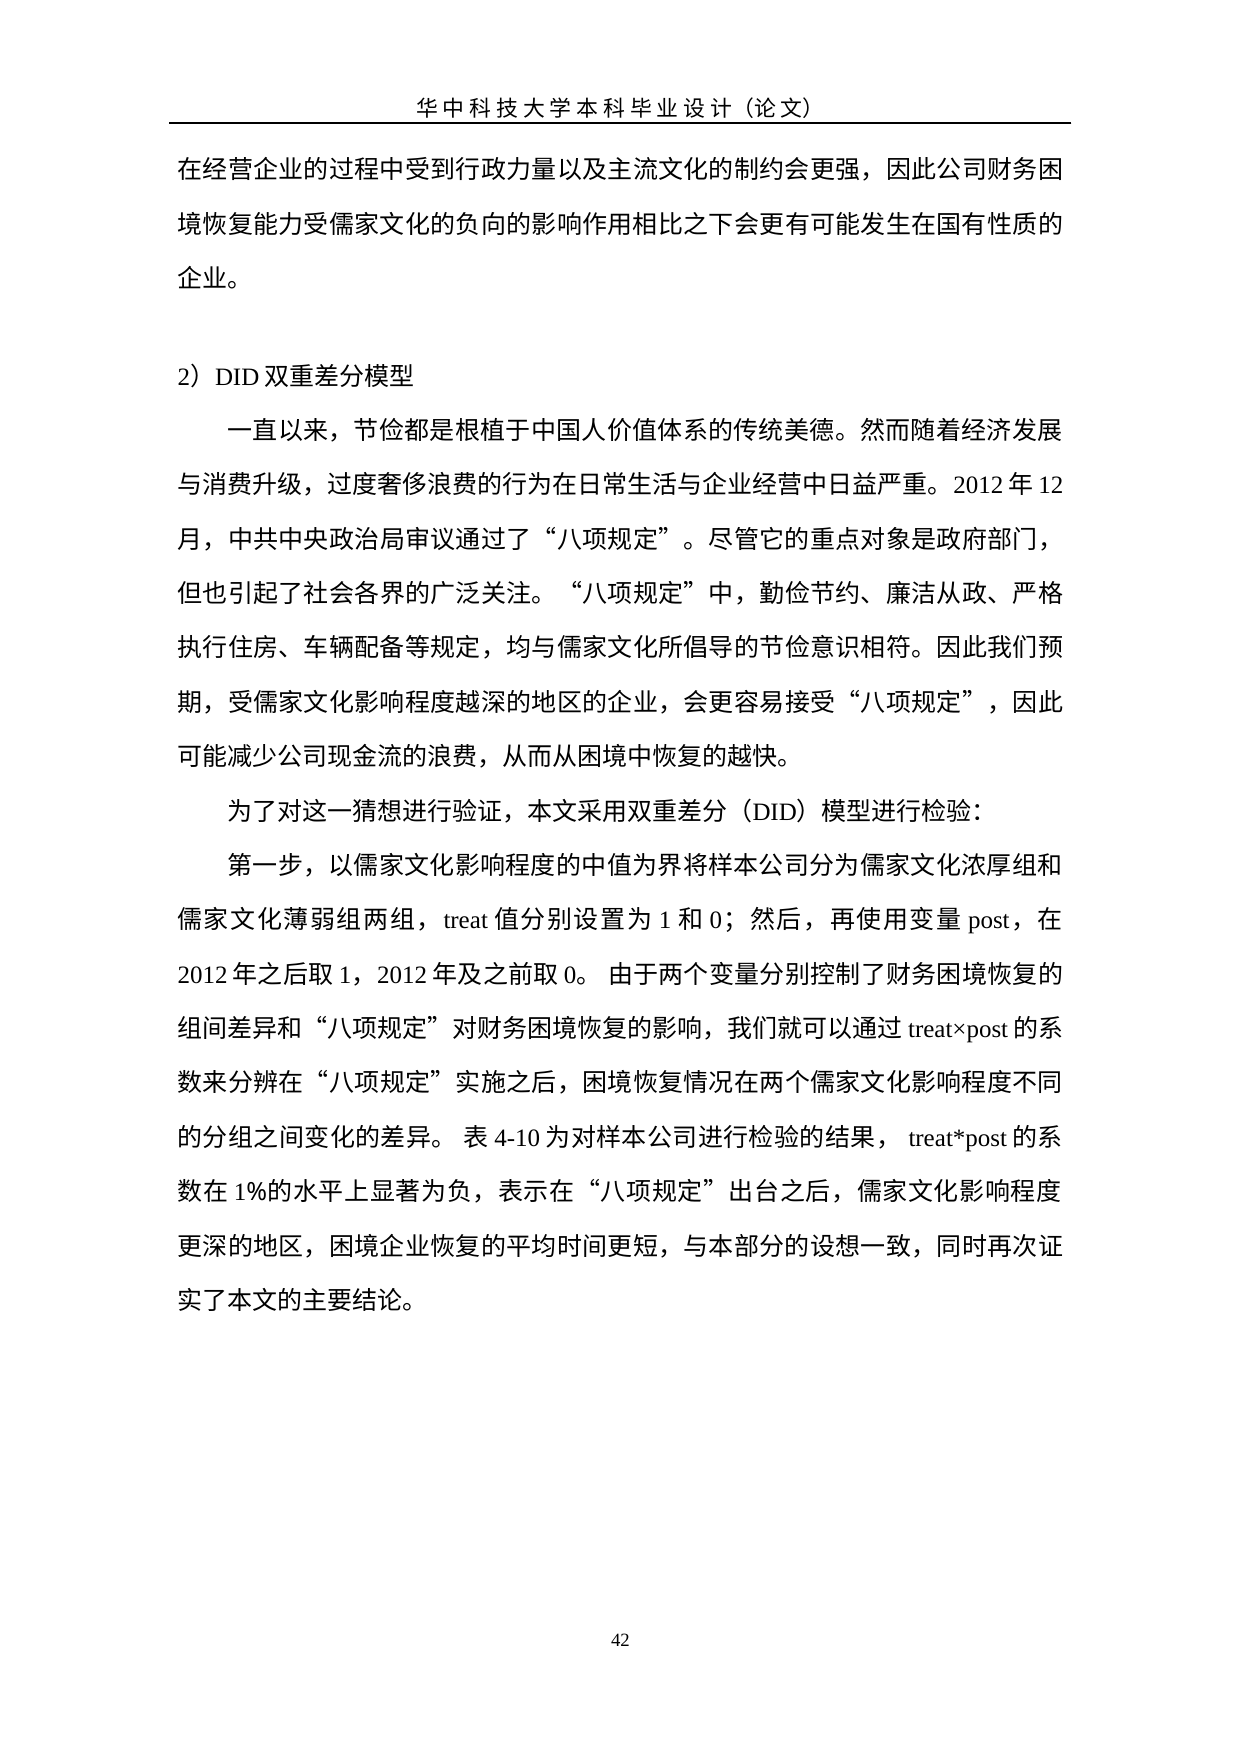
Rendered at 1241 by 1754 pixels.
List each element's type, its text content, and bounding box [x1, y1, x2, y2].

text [177, 150, 1063, 295]
text 第一步，以儒家文化影响程度的中值为界将样本公司分为儒家文化浓厚组和儒家文化薄弱组两组，treat值分别设置为1和0；然后，再使用变量post，在2012年之后取1，2012年及之前取0。 由于两个变量分别控制了财务困境恢复的组间差异和“八项规定”对财务困境恢复的影响，我们就可以通过treat×post的系数来分辨在“八项规定”实施之后，困境恢复情况在两个儒家文化影响程度不同的分组之间变化的差异。 表4-10为对样本公司进行检验的结果， treat*post的系数在1%的水平上显著为负，表示在“八项规定”出台之后，儒家文化影响程度更深的地区，困境企业恢复的平均时间更短，与本部分的设想一致，同时再次证实了本文的主要结论。 [177, 845, 1063, 1317]
text 2）DID双重差分模型 [177, 356, 1063, 392]
text 为了对这一猜想进行验证，本文采用双重差分（DID）模型进行检验： [177, 791, 1063, 827]
text 一直以来，节俭都是根植于中国人价值体系的传统美德。然而随着经济发展与消费升级，过度奢侈浪费的行为在日常生活与企业经营中日益严重。2012年12月，中共中央政治局审议通过了“八项规定”。尽管它的重点对象是政府部门，但也引起了社会各界的广泛关注。“八项规定”中，勤俭节约、廉洁从政、严格执行住房、车辆配备等规定，均与儒家文化所倡导的节俭意识相符。因此我们预期，受儒家文化影响程度越深的地区的企业，会更容易接受“八项规定”，因此可能减少公司现金流的浪费，从而从困境中恢复的越快。 [177, 410, 1063, 773]
